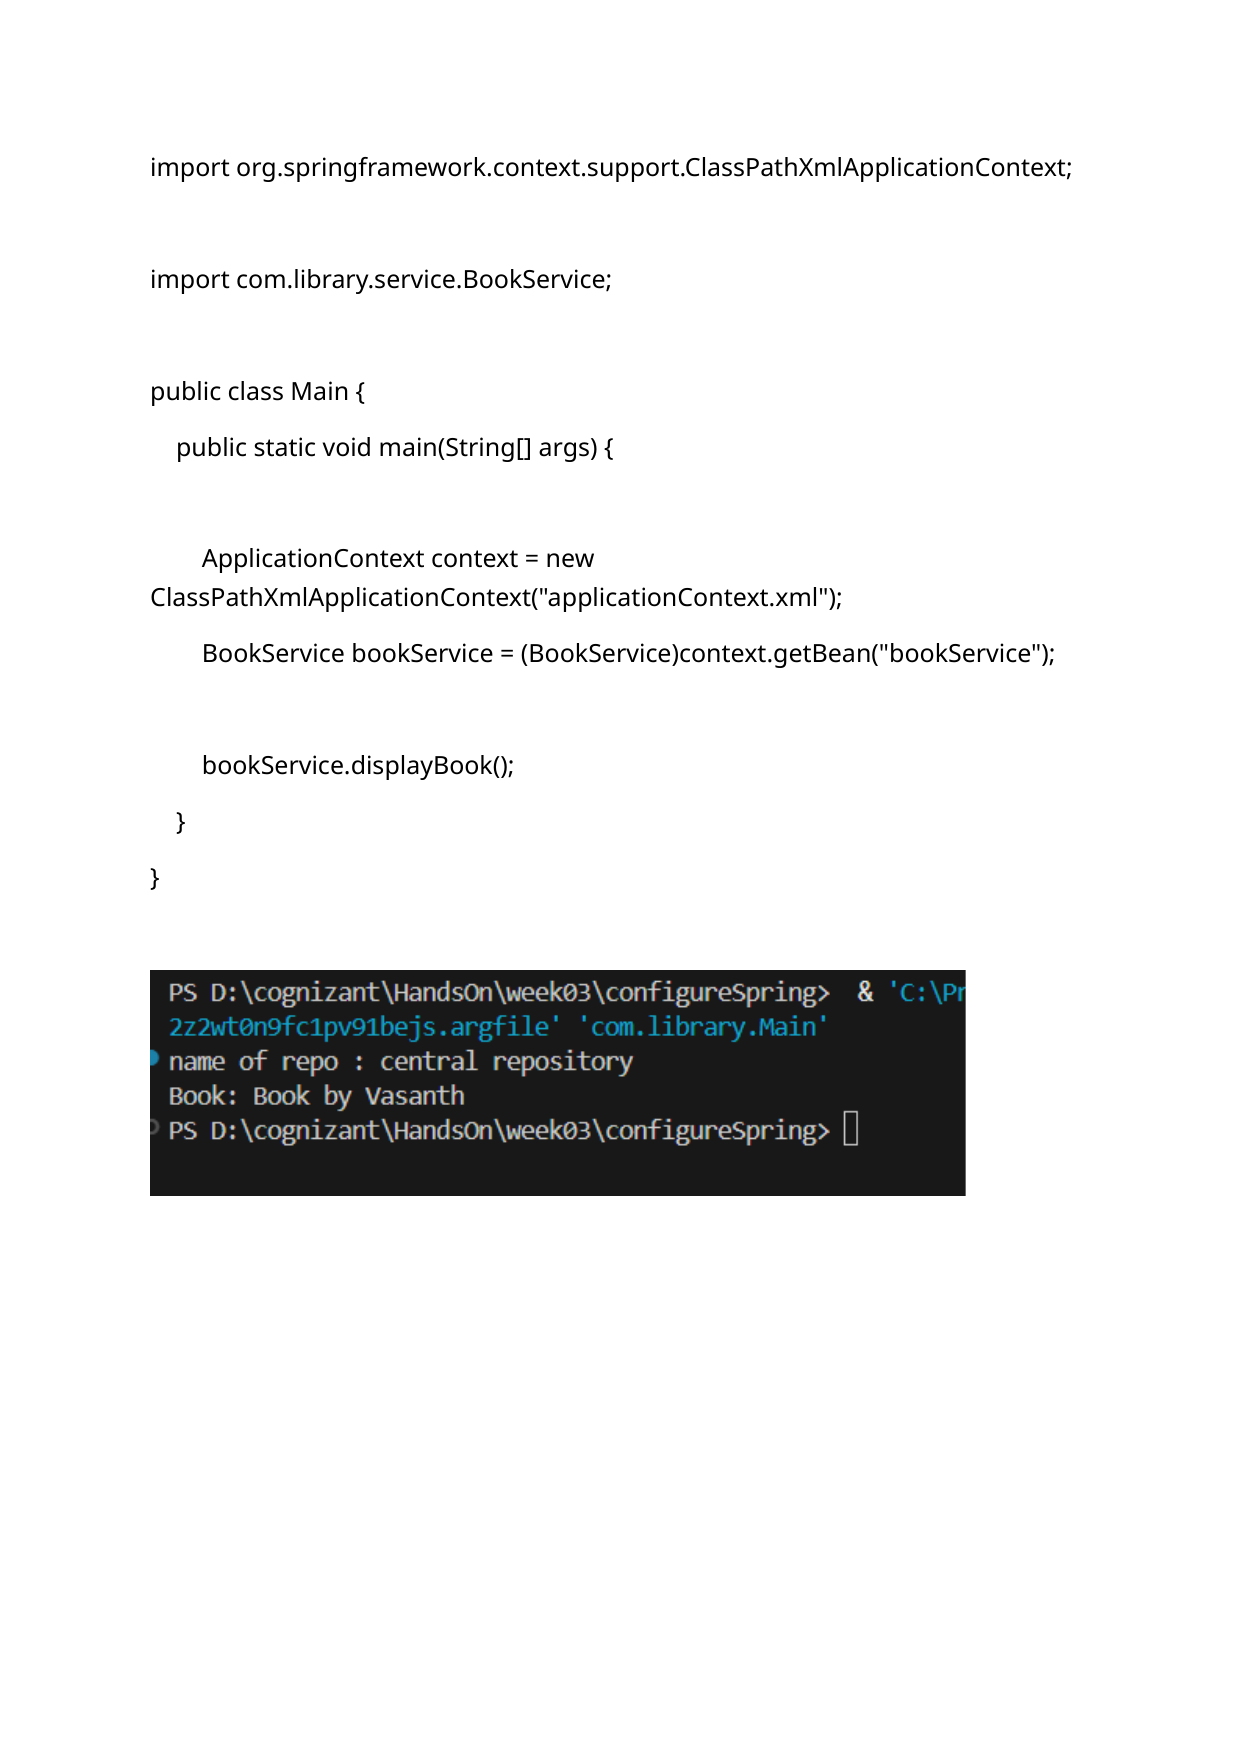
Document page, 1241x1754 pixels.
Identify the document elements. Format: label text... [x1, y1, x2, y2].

picture [150, 970, 966, 1196]
text } [150, 859, 1090, 893]
text import com.library.service.BookService; [150, 262, 1090, 296]
text public static void main(String[] args) { [150, 429, 1090, 463]
text import org.springframework.context.support.ClassPathXmlApplicationContext; [150, 150, 1090, 184]
text public class Main { [150, 373, 1090, 407]
text BookService bookService = (BookService)context.getBean("bookService"); [150, 636, 1090, 670]
text ApplicationContext context = new ClassPathXmlApplicationContext("applicationContext.xml"); [150, 541, 1090, 614]
text bookService.displayBook(); [150, 747, 1090, 782]
text } [150, 803, 1090, 837]
